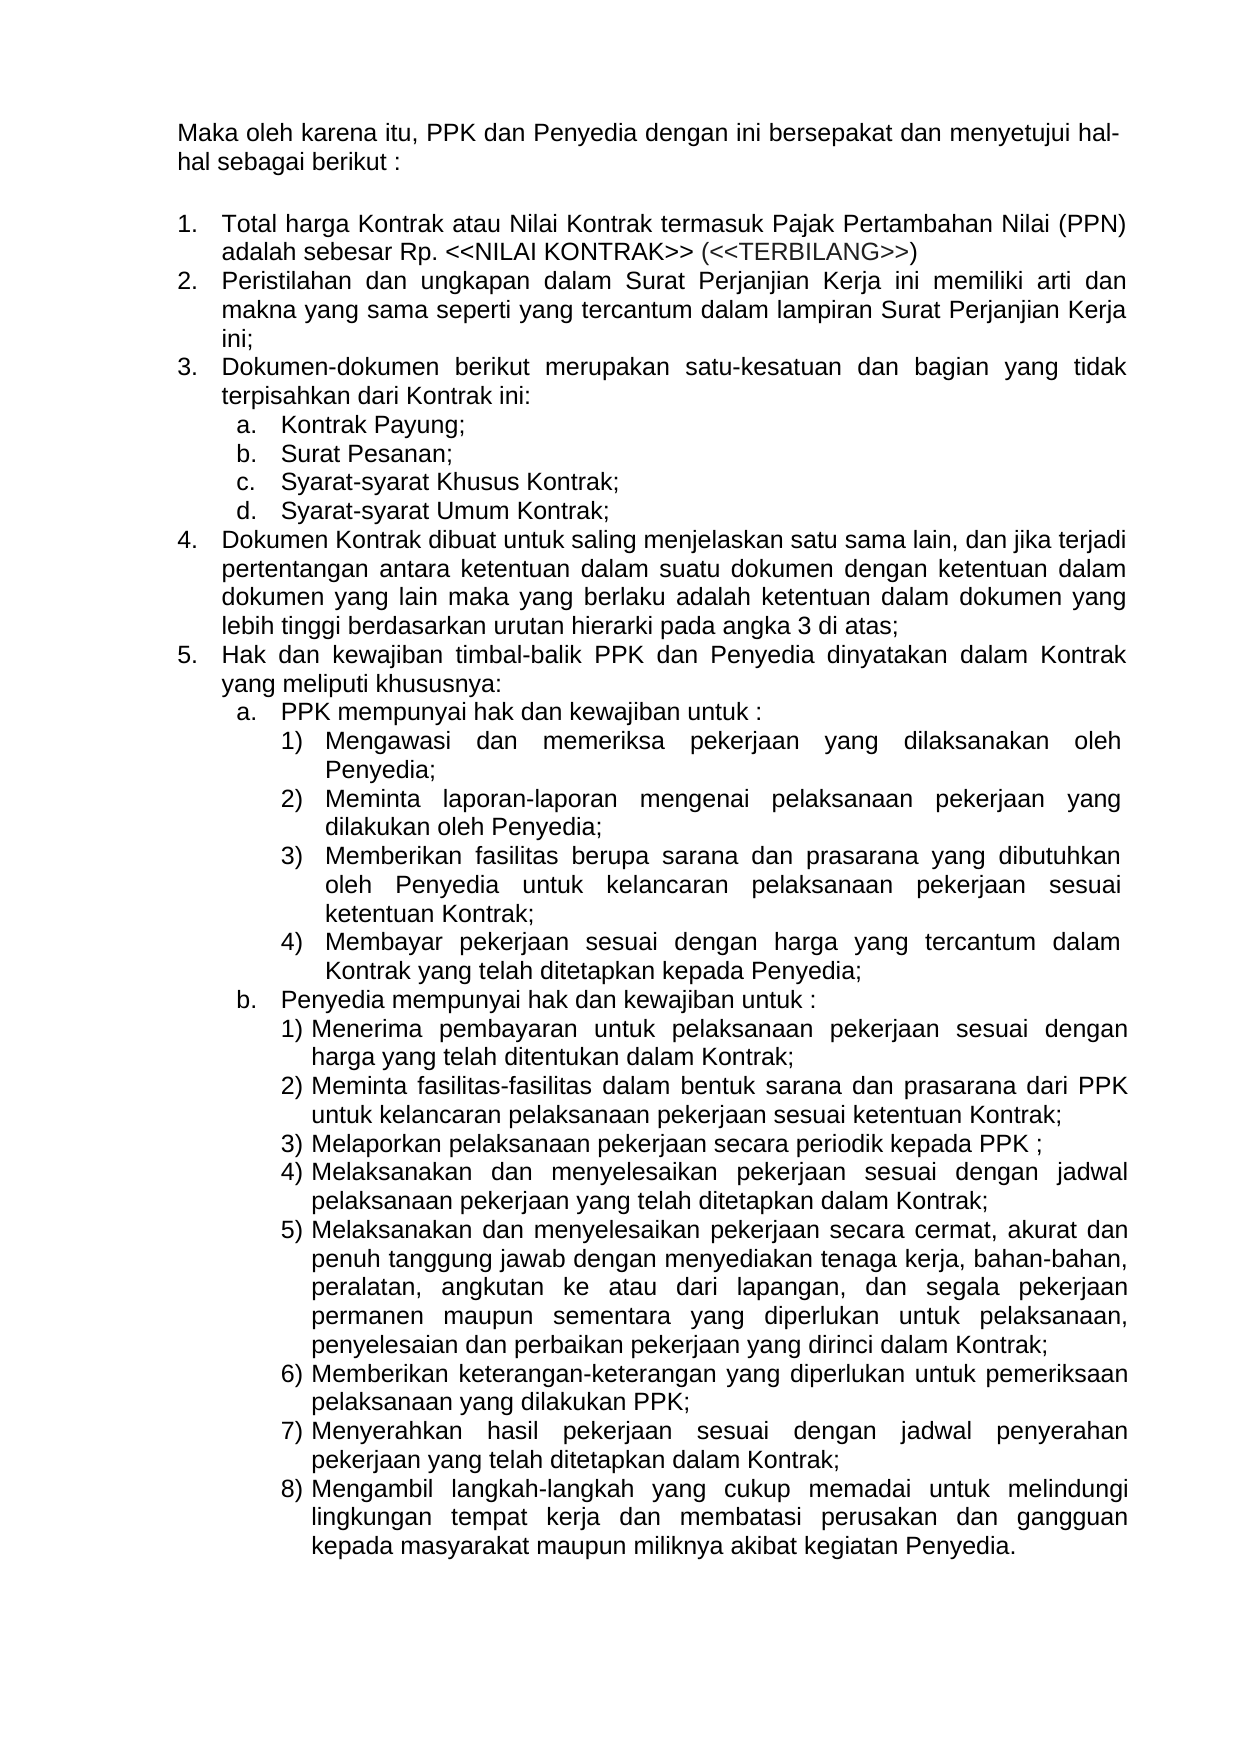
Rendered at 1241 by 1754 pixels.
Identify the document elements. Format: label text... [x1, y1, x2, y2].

list Mengambil langkah-langkah yang cukup memadai untuk melindungi lingkungan tempat kerja dan membatasi perusakan dan gangguan kepada masyarakat maupun miliknya akibat kegiatan Penyedia. [281, 1473, 1129, 1560]
list Syarat-syarat Umum Kontrak; [236, 496, 1128, 525]
list Kontrak Payung; [236, 410, 1128, 438]
list Meminta laporan-laporan mengenai pelaksanaan pekerjaan yang dilakukan oleh Penyedia; [281, 783, 1122, 841]
list Dokumen Kontrak dibuat untuk saling menjelaskan satu sama lain, dan jika terjadi pertentangan antara ketentuan dalam suatu dokumen dengan ketentuan dalam dokumen yang lain maka yang berlaku adalah ketentuan dalam dokumen yang lebih tinggi berdasarkan urutan hierarki pada angka 3 di atas; [177, 525, 1128, 640]
text Maka oleh karena itu, PPK dan Penyedia dengan ini bersepakat dan menyetujui hal-hal sebagai berikut : [177, 118, 1122, 176]
list Hak dan kewajiban timbal-balik PPK dan Penyedia dinyatakan dalam Kontrak yang meliputi khususnya: [177, 640, 1128, 697]
list Memberikan fasilitas berupa sarana dan prasarana yang dibutuhkan oleh Penyedia untuk kelancaran pelaksanaan pekerjaan sesuai ketentuan Kontrak; [281, 841, 1122, 927]
list Melaporkan pelaksanaan pekerjaan secara periodik kepada PPK ; [281, 1128, 1129, 1157]
list Total harga Kontrak atau Nilai Kontrak termasuk Pajak Pertambahan Nilai (PPN) adalah sebesar Rp. <<NILAI KONTRAK>> (<<TERBILANG>>) [177, 208, 1128, 266]
list Dokumen-dokumen berikut merupakan satu-kesatuan dan bagian yang tidak terpisahkan dari Kontrak ini: [177, 352, 1128, 410]
list Membayar pekerjaan sesuai dengan harga yang tercantum dalam Kontrak yang telah ditetapkan kepada Penyedia; [281, 927, 1122, 985]
list PPK mempunyai hak dan kewajiban untuk : [236, 697, 1122, 726]
list Penyedia mempunyai hak dan kewajiban untuk : [236, 985, 1122, 1013]
list Menerima pembayaran untuk pelaksanaan pekerjaan sesuai dengan harga yang telah ditentukan dalam Kontrak; [281, 1013, 1129, 1071]
list Melaksanakan dan menyelesaikan pekerjaan sesuai dengan jadwal pelaksanaan pekerjaan yang telah ditetapkan dalam Kontrak; [281, 1157, 1129, 1215]
list Syarat-syarat Khusus Kontrak; [236, 467, 1128, 496]
list Surat Pesanan; [236, 438, 1128, 467]
list Melaksanakan dan menyelesaikan pekerjaan secara cermat, akurat dan penuh tanggung jawab dengan menyediakan tenaga kerja, bahan-bahan, peralatan, angkutan ke atau dari lapangan, dan segala pekerjaan permanen maupun sementara yang diperlukan untuk pelaksanaan, penyelesaian dan perbaikan pekerjaan yang dirinci dalam Kontrak; [281, 1215, 1129, 1358]
list Menyerahkan hasil pekerjaan sesuai dengan jadwal penyerahan pekerjaan yang telah ditetapkan dalam Kontrak; [281, 1416, 1129, 1473]
list Memberikan keterangan-keterangan yang diperlukan untuk pemeriksaan pelaksanaan yang dilakukan PPK; [281, 1358, 1129, 1416]
list Mengawasi dan memeriksa pekerjaan yang dilaksanakan oleh Penyedia; [281, 726, 1122, 783]
list Peristilahan dan ungkapan dalam Surat Perjanjian Kerja ini memiliki arti dan makna yang sama seperti yang tercantum dalam lampiran Surat Perjanjian Kerja ini; [177, 266, 1128, 352]
list Meminta fasilitas-fasilitas dalam bentuk sarana dan prasarana dari PPK untuk kelancaran pelaksanaan pekerjaan sesuai ketentuan Kontrak; [281, 1071, 1129, 1128]
